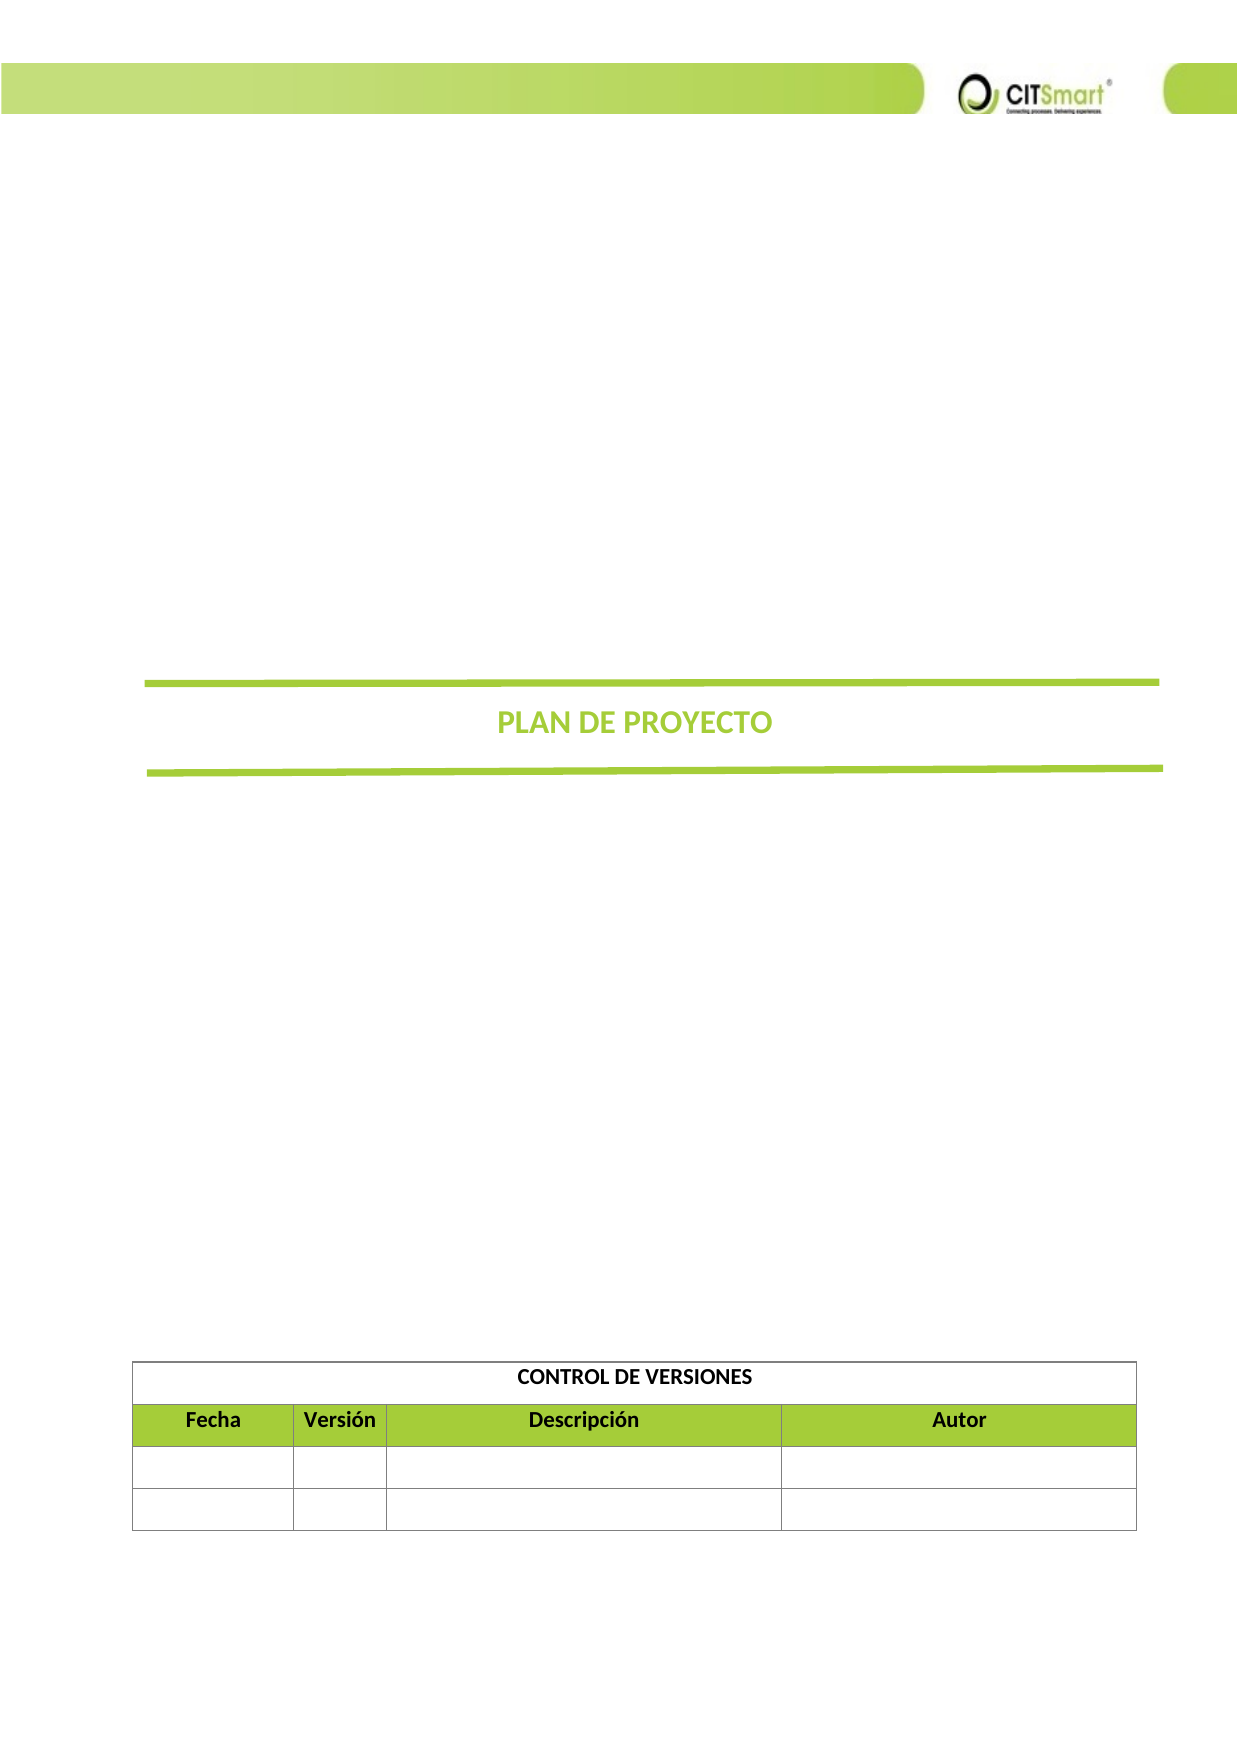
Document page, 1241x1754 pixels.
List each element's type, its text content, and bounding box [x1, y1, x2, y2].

table_header CONTROL DE VERSIONES [133, 1363, 1136, 1404]
table_cell [782, 1447, 1136, 1488]
table_cell [387, 1489, 781, 1530]
table_cell [133, 1447, 293, 1488]
table_cell [294, 1489, 386, 1530]
picture [0, 63, 1236, 113]
table_cell [782, 1489, 1136, 1530]
table_cell [387, 1447, 781, 1488]
table_cell Autor [782, 1405, 1136, 1446]
text PLAN DE PROYECTO [148, 702, 1122, 742]
table_cell [294, 1447, 386, 1488]
table_cell Descripción [387, 1405, 781, 1446]
table_cell [133, 1489, 293, 1530]
table_cell Versión [294, 1405, 386, 1446]
table_cell Fecha [133, 1405, 293, 1446]
